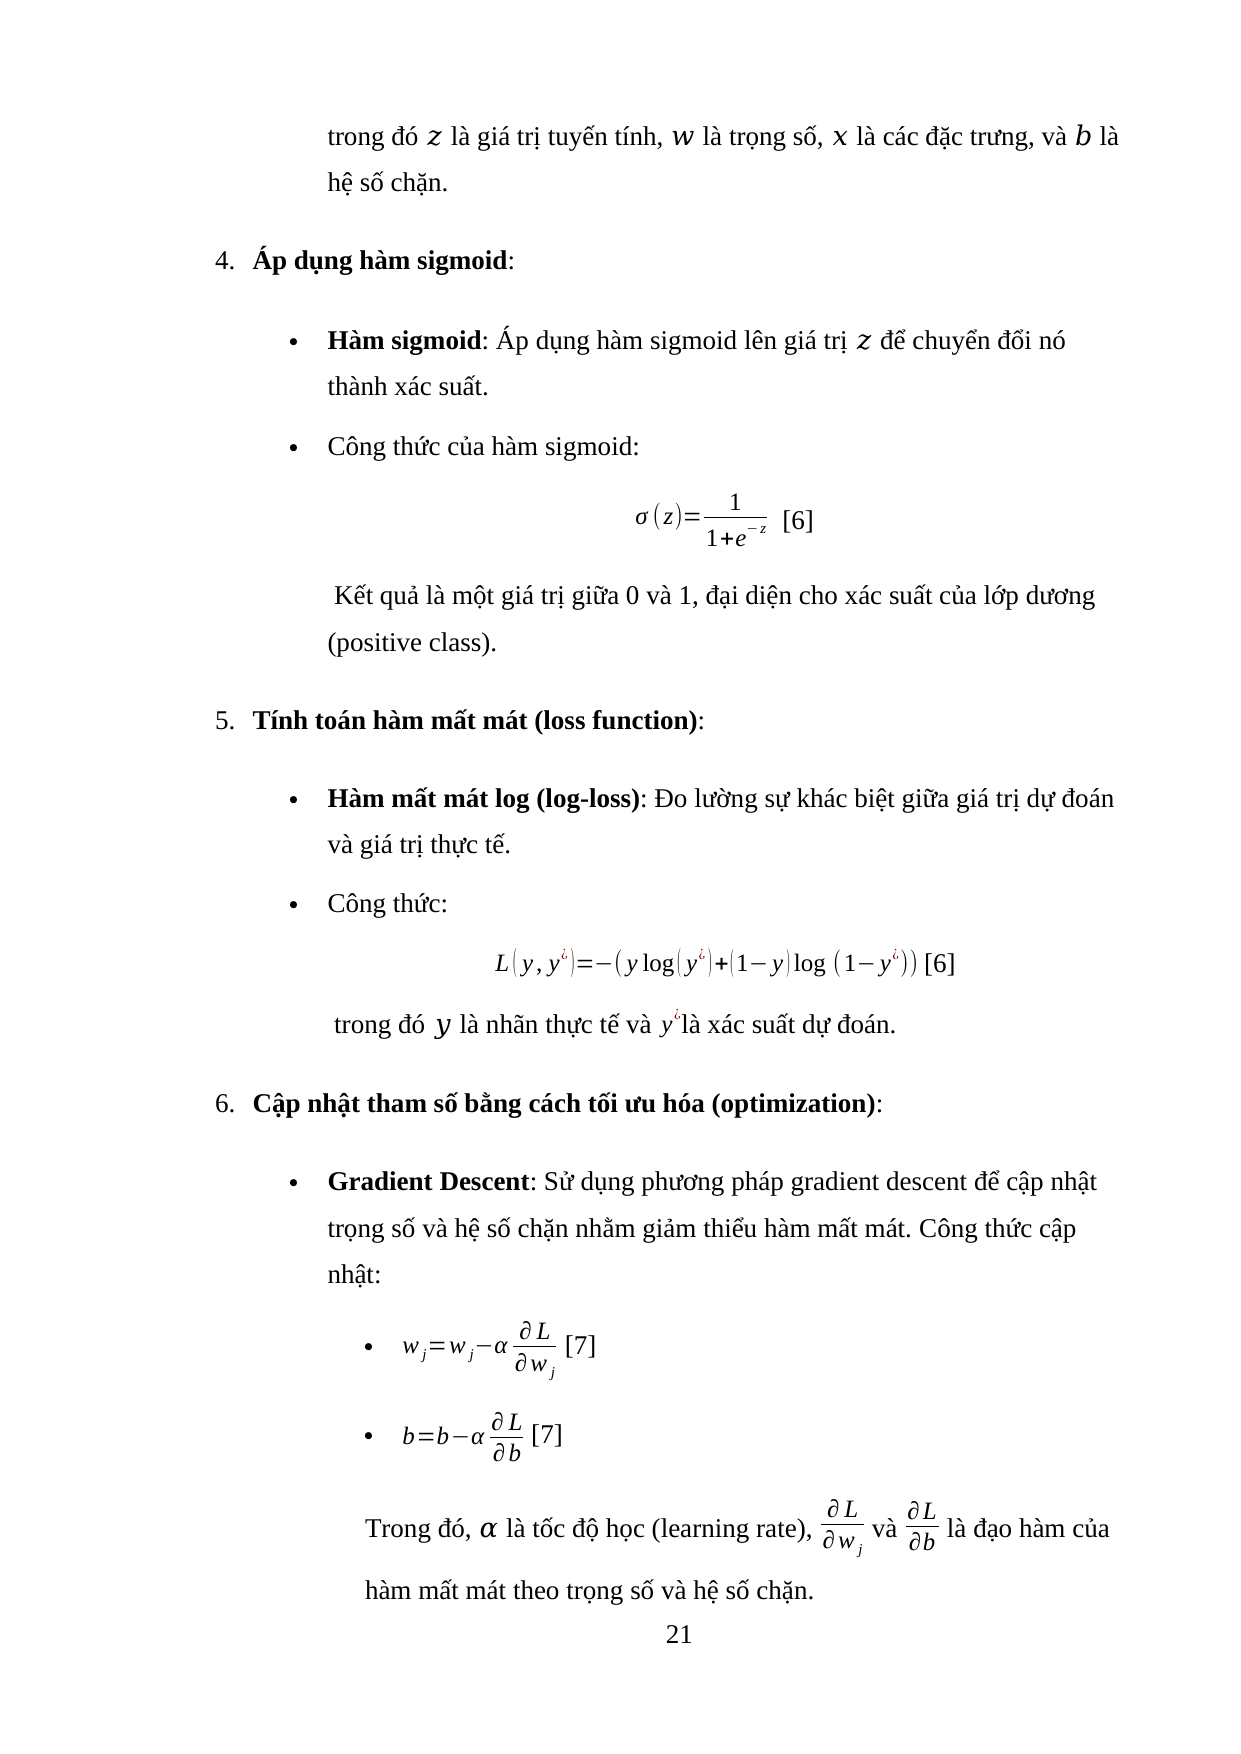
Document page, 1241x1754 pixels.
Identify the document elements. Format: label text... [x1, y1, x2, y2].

list Gradient Descent: Sử dụng phương pháp gradient descent để cập nhật trọng số và hệ số chặn nhằm giảm thiểu hàm mất mát. Công thức cập nhật: [290, 1165, 1122, 1290]
text Kết quả là một giá trị giữa 0 và 1, đại diện cho xác suất của lớp dương (positive class). [327, 579, 1122, 657]
text Trong đó, 𝛼 là tốc độ học (learning rate), và ​ là đạo hàm của hàm mất mát theo trọng số và hệ số chặn. [365, 1496, 1122, 1605]
text [6] [327, 489, 1122, 551]
list Áp dụng hàm sigmoid: [215, 244, 1122, 275]
list Hàm mất mát log (log-loss): Đo lường sự khác biệt giữa giá trị dự đoán và giá trị thực tế. [290, 782, 1122, 859]
list [7] [365, 1318, 1122, 1381]
list Hàm sigmoid: Áp dụng hàm sigmoid lên giá trị 𝑧 để chuyển đổi nó thành xác suất. [290, 322, 1122, 402]
text [6] [327, 947, 1122, 979]
list Công thức của hàm sigmoid: [290, 429, 1122, 461]
text trong đó 𝑧 là giá trị tuyến tính, 𝑤 là trọng số, 𝑥 là các đặc trưng, và 𝑏 là hệ số chặn. [327, 118, 1122, 197]
list Công thức: [290, 888, 1122, 919]
text trong đó 𝑦 là nhãn thực tế và là xác suất dự đoán. [327, 1007, 1122, 1040]
list Cập nhật tham số bằng cách tối ưu hóa (optimization): [215, 1087, 1122, 1118]
list Tính toán hàm mất mát (loss function): [215, 704, 1122, 735]
list [7] [365, 1408, 1122, 1467]
